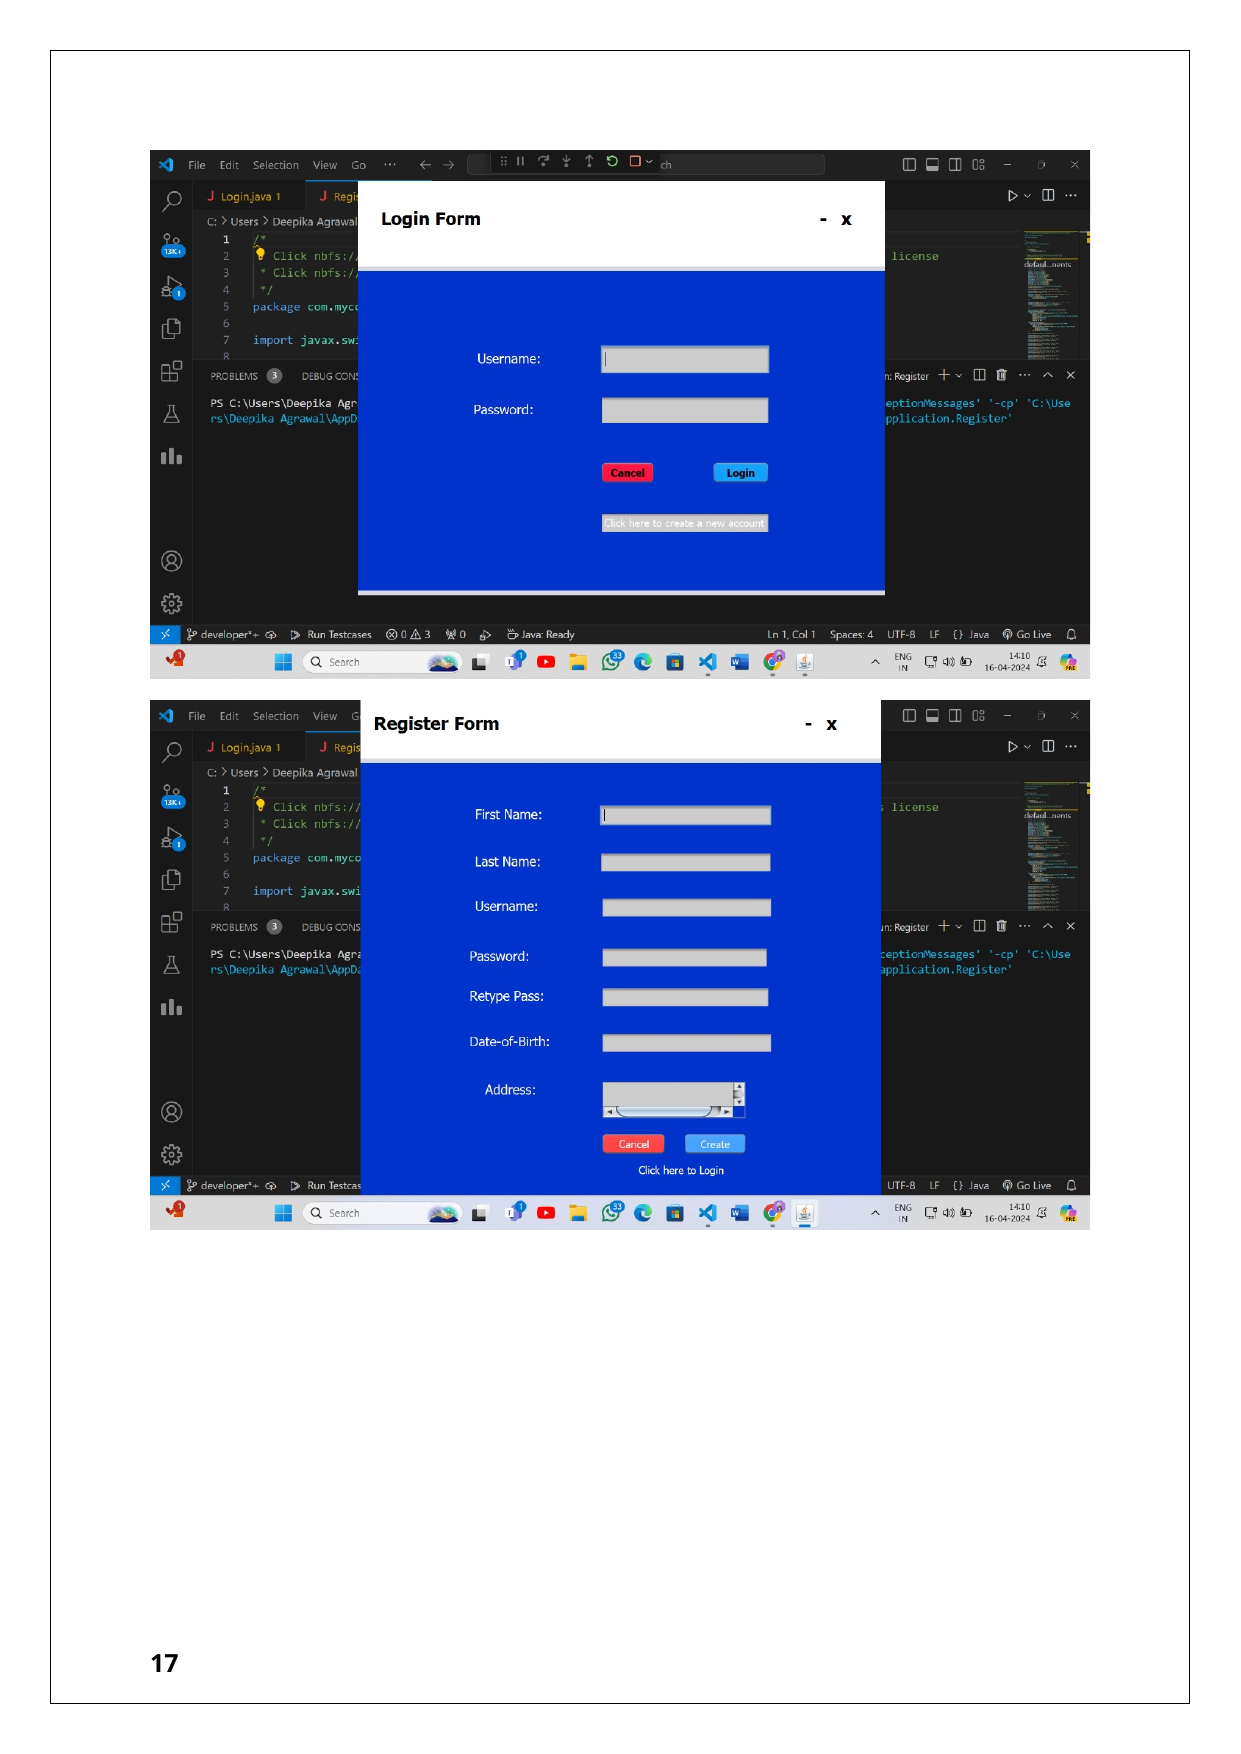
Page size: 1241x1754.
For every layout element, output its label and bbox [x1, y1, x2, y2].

picture [150, 700, 1091, 1230]
picture [150, 150, 1091, 679]
